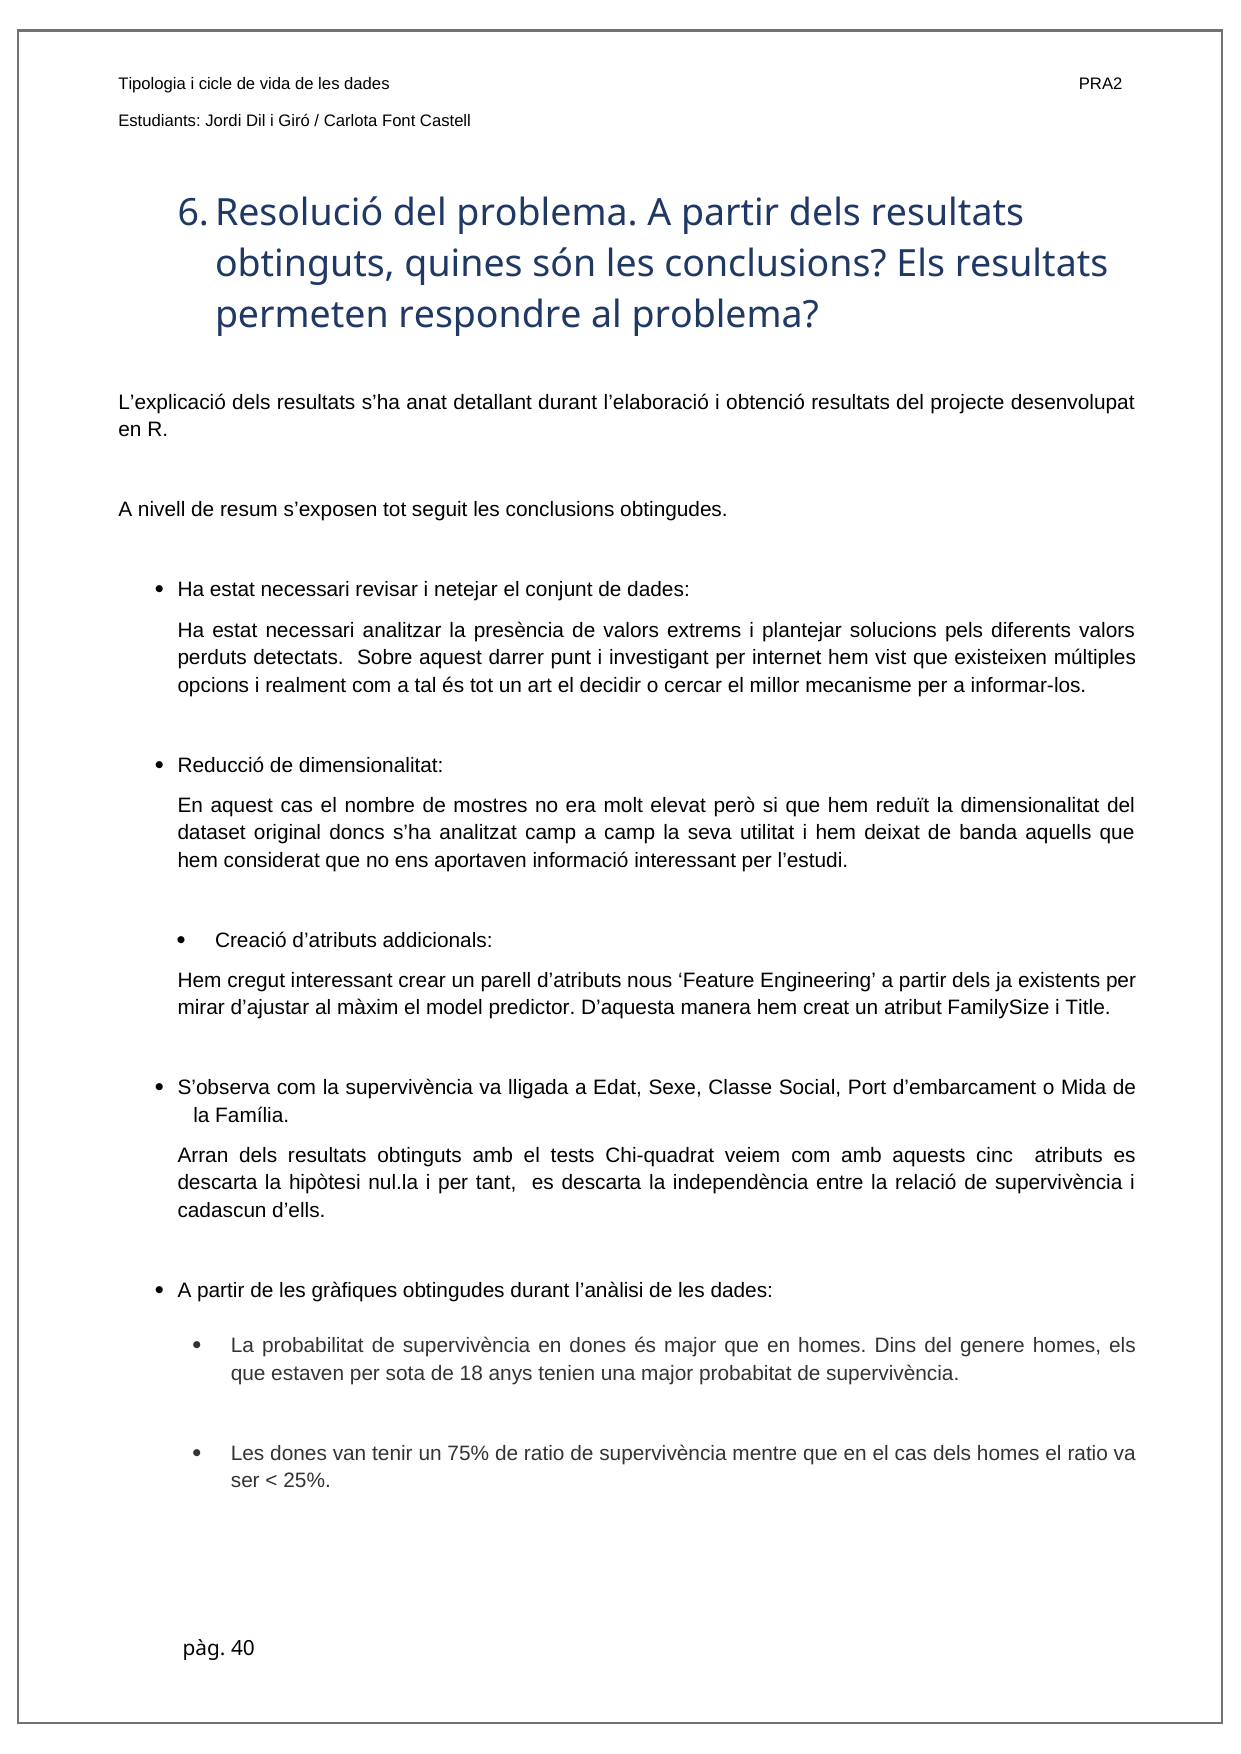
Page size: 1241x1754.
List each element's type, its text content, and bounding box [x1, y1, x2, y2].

list S’observa com la supervivència va lligada a Edat, Sexe, Classe Social, Port d’embarcament o Mida de la Família. [156, 1075, 1137, 1127]
text A nivell de resum s’exposen tot seguit les conclusions obtingudes. [118, 497, 1137, 521]
text Ha estat necessari analitzar la presència de valors extrems i plantejar solucions pels diferents valors perduts detectats. Sobre aquest darrer punt i investigant per internet hem vist que existeixen múltiples opcions i realment com a tal és tot un art el decidir o cercar el millor mecanisme per a informar-los. [177, 617, 1137, 696]
list La probabilitat de supervivència en dones és major que en homes. Dins del genere homes, els que estaven per sota de 18 anys tenien una major probabitat de supervivència. [193, 1333, 1137, 1384]
list Les dones van tenir un 75% de ratio de supervivència mentre que en el cas dels homes el ratio va ser < 25%. [193, 1440, 1137, 1492]
list A partir de les gràfiques obtingudes durant l’anàlisi de les dades: [156, 1278, 1137, 1302]
text En aquest cas el nombre de mostres no era molt elevat però si que hem reduït la dimensionalitat del dataset original doncs s’ha analitzat camp a camp la seva utilitat i hem deixat de banda aquells que hem considerat que no ens aportaven informació interessant per l’estudi. [177, 792, 1137, 871]
list Creació d’atributs addicionals: [177, 927, 1137, 952]
list Ha estat necessari revisar i netejar el conjunt de dades: [156, 577, 1137, 601]
text L’explicació dels resultats s’ha anat detallant durant l’elaboració i obtenció resultats del projecte desenvolupat en R. [118, 390, 1137, 441]
subtitle Resolució del problema. A partir dels resultats obtinguts, quines són les conclusions? Els resultats permeten respondre al problema? [177, 186, 1122, 339]
text Arran dels resultats obtinguts amb el tests Chi-quadrat veiem com amb aquests cinc atributs es descarta la hipòtesi nul.la i per tant, es descarta la independència entre la relació de supervivència i cadascun d’ells. [177, 1143, 1137, 1222]
list Reducció de dimensionalitat: [156, 752, 1137, 776]
text Hem cregut interessant crear un parell d’atributs nous ‘Feature Engineering’ a partir dels ja existents per mirar d’ajustar al màxim el model predictor. D’aquesta manera hem creat un atribut FamilySize i Title. [177, 968, 1137, 1019]
